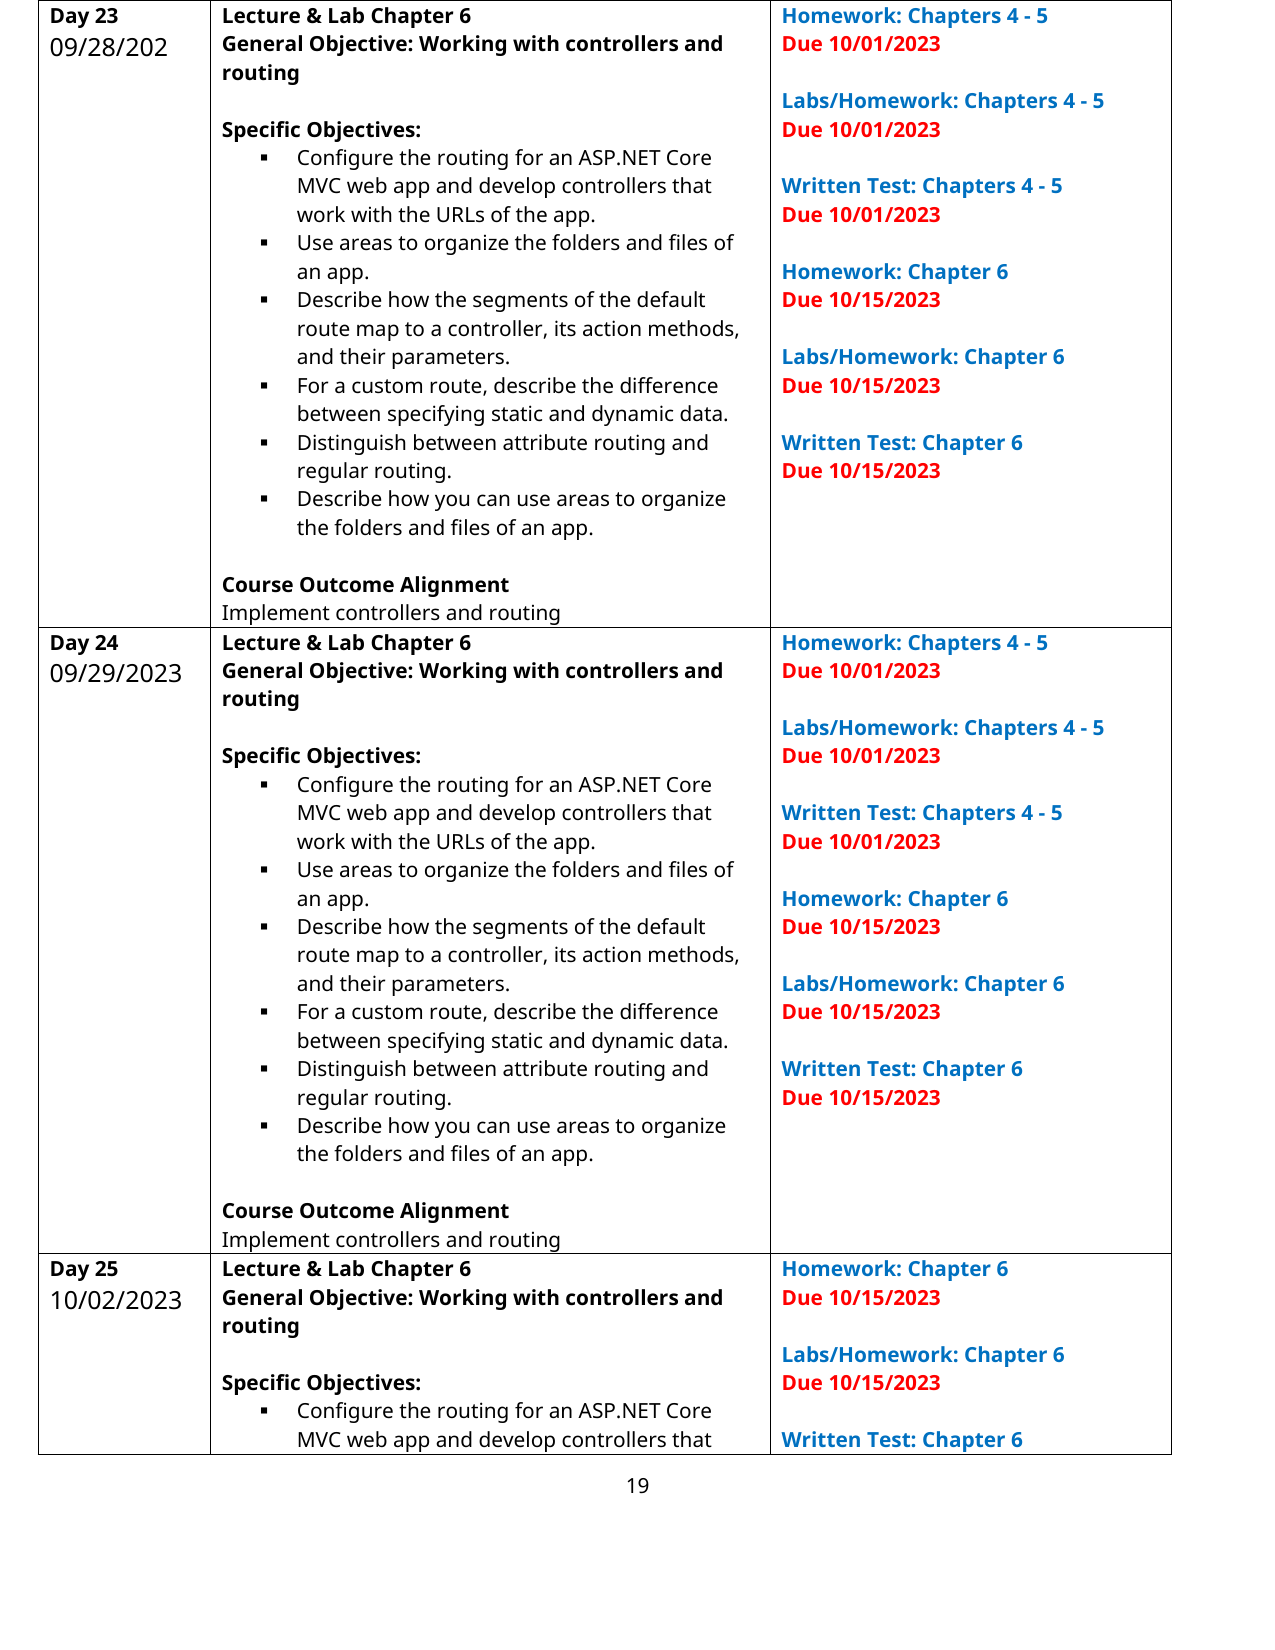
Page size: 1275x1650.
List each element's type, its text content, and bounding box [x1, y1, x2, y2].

table_cell Day 24 09/29/2023 [39, 628, 210, 1253]
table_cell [211, 1254, 770, 1453]
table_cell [771, 1254, 1171, 1453]
table_cell Homework: Chapters 4 - 5 Due 10/01/2023 Labs/Homework: Chapters 4 - 5 Due 10/01/2023 Written Test: Chapters 4 - 5 Due 10/01/2023 Homework: Chapter 6 Due 10/15/2023 Labs/Homework: Chapter 6 Due 10/15/2023 Written Test: Chapter 6 Due 10/15/2023 [771, 628, 1171, 1253]
table_header Homework: Chapters 4 - 5 Due 10/01/2023 Labs/Homework: Chapters 4 - 5 Due 10/01/2023 Written Test: Chapters 4 - 5 Due 10/01/2023 Homework: Chapter 6 Due 10/15/2023 Labs/Homework: Chapter 6 Due 10/15/2023 Written Test: Chapter 6 Due 10/15/2023 [771, 1, 1171, 627]
table_header Lecture & Lab Chapter 6 General Objective: Working with controllers and routing Specific Objectives: Configure the routing for an ASP.NET Core MVC web app and develop controllers that work with the URLs of the app. Use areas to organize the folders and files of an app. Describe how the segments of the default route map to a controller, its action methods, and their parameters. For a custom route, describe the difference between specifying static and dynamic data. Distinguish between attribute routing and regular routing. Describe how you can use areas to organize the folders and files of an app. Course Outcome Alignment Implement controllers and routing [211, 1, 770, 627]
table_header Day 23 09/28/202 [39, 1, 210, 627]
table_cell Day 25 10/02/2023 [39, 1254, 210, 1453]
